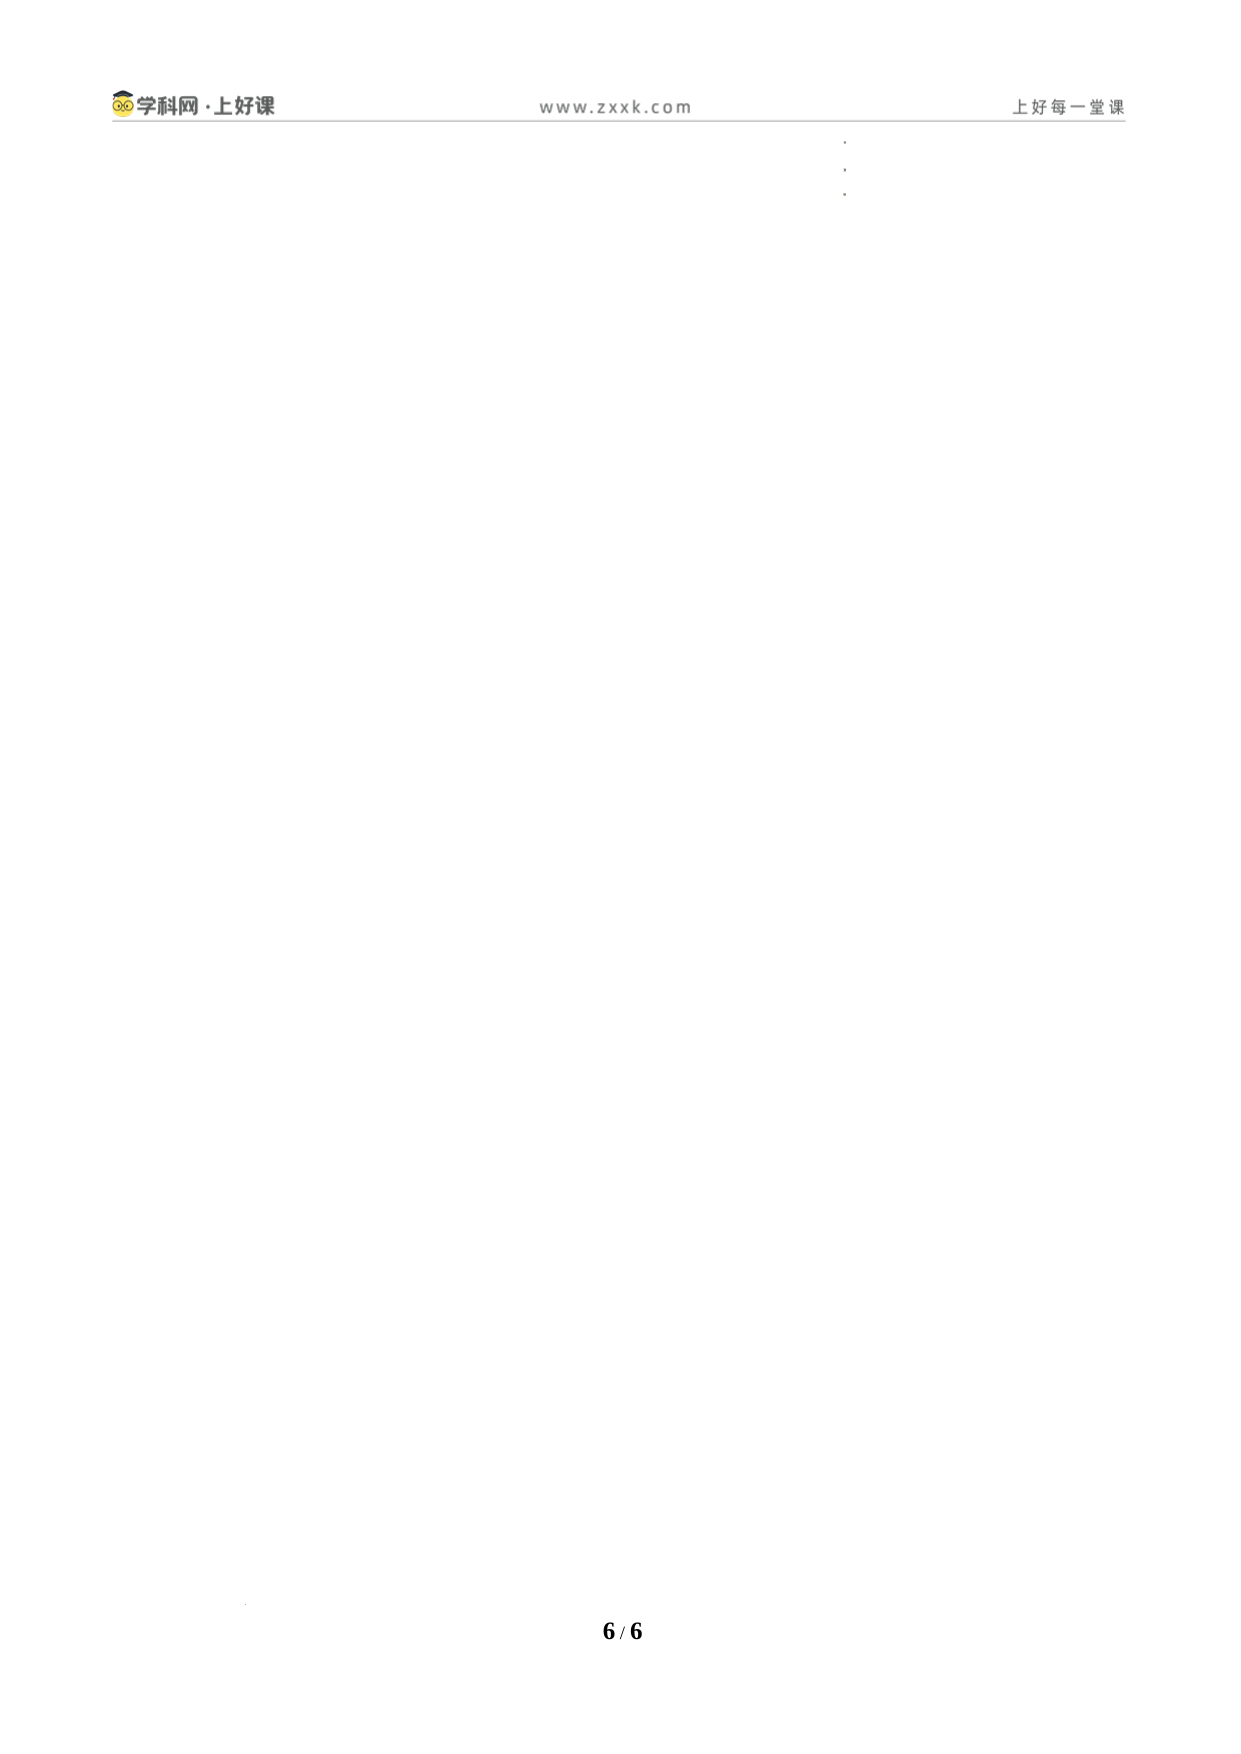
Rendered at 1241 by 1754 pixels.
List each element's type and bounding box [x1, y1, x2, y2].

picture [112, 90, 1128, 122]
